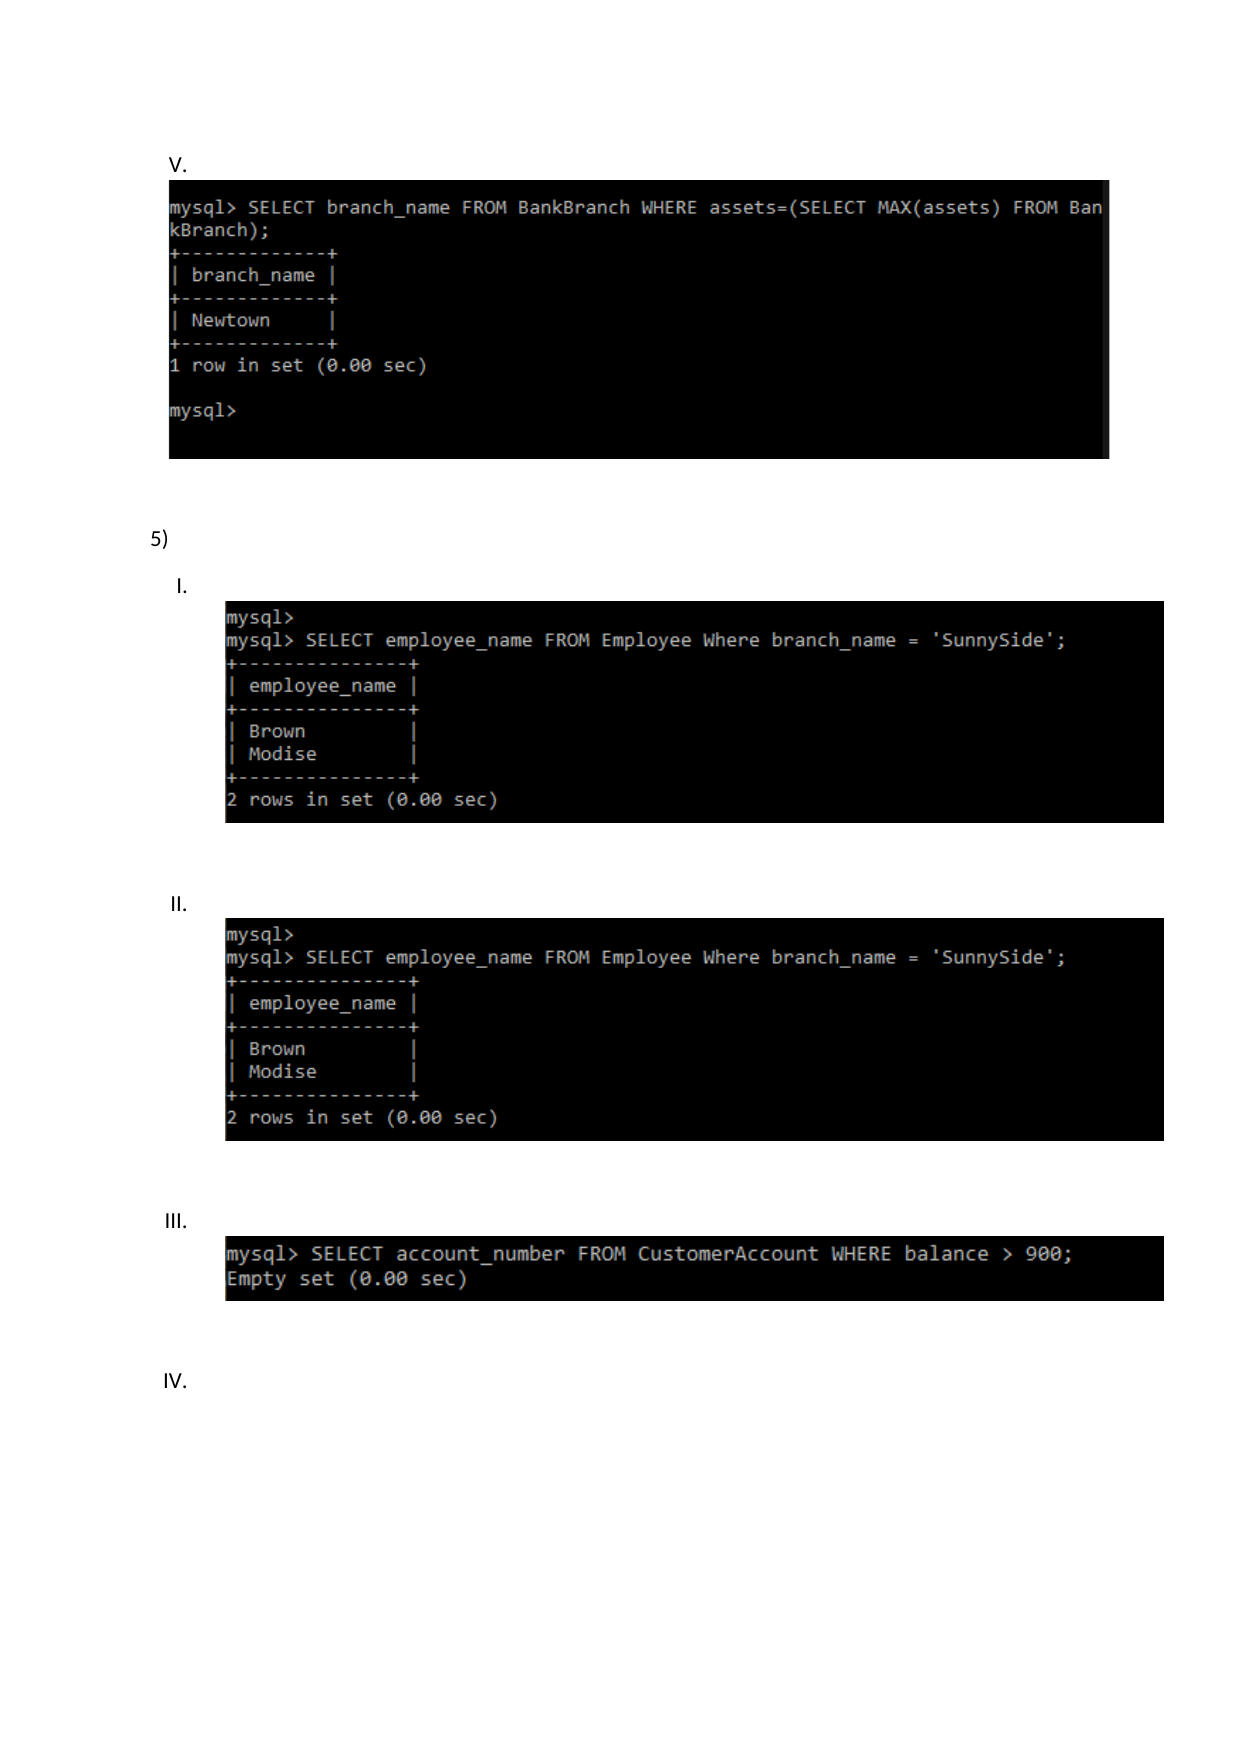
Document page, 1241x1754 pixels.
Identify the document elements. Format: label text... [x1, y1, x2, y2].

text 5) [150, 524, 1090, 552]
picture [225, 918, 1164, 1141]
picture [168, 180, 1110, 459]
picture [225, 1236, 1164, 1301]
picture [225, 601, 1164, 823]
